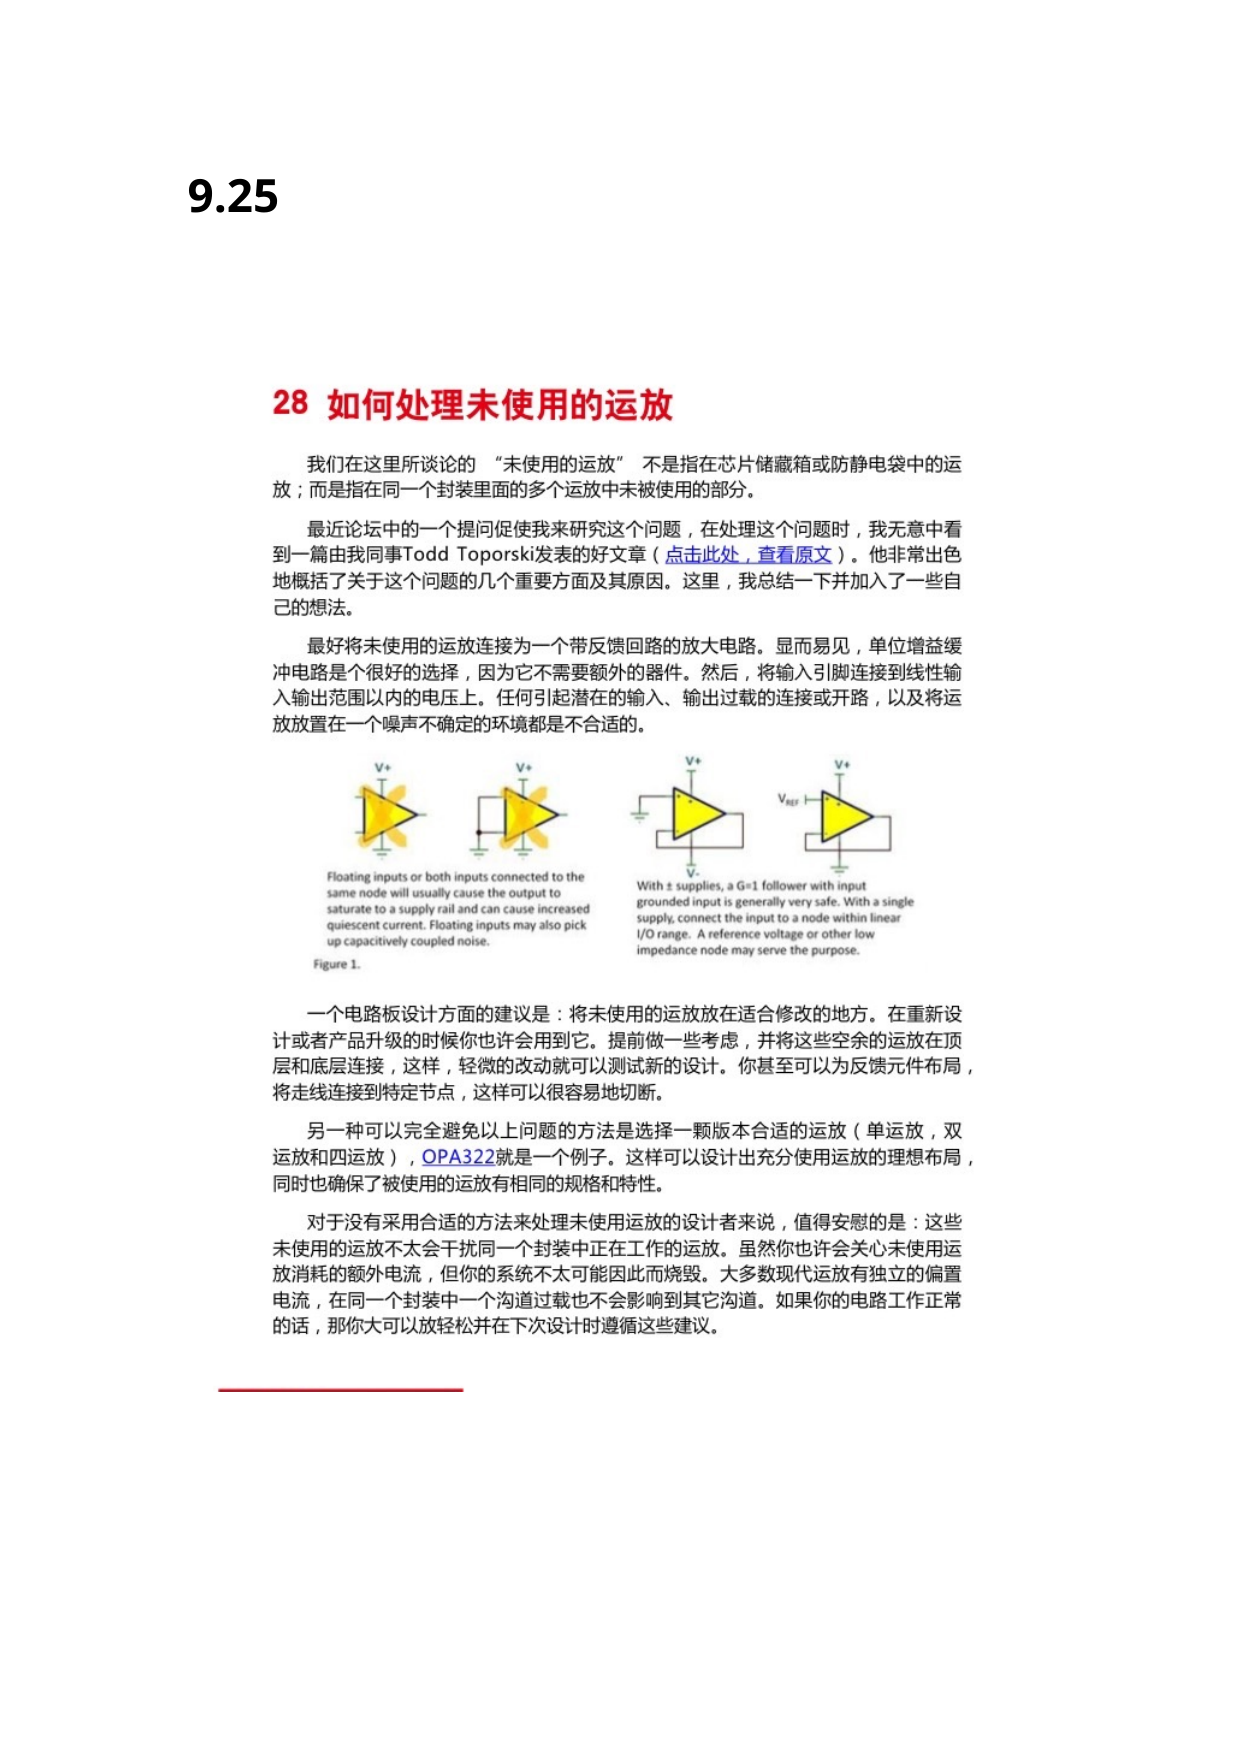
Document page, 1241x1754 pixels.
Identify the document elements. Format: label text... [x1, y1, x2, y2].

subtitle 9.25 [187, 162, 1053, 227]
picture [187, 349, 1053, 1392]
